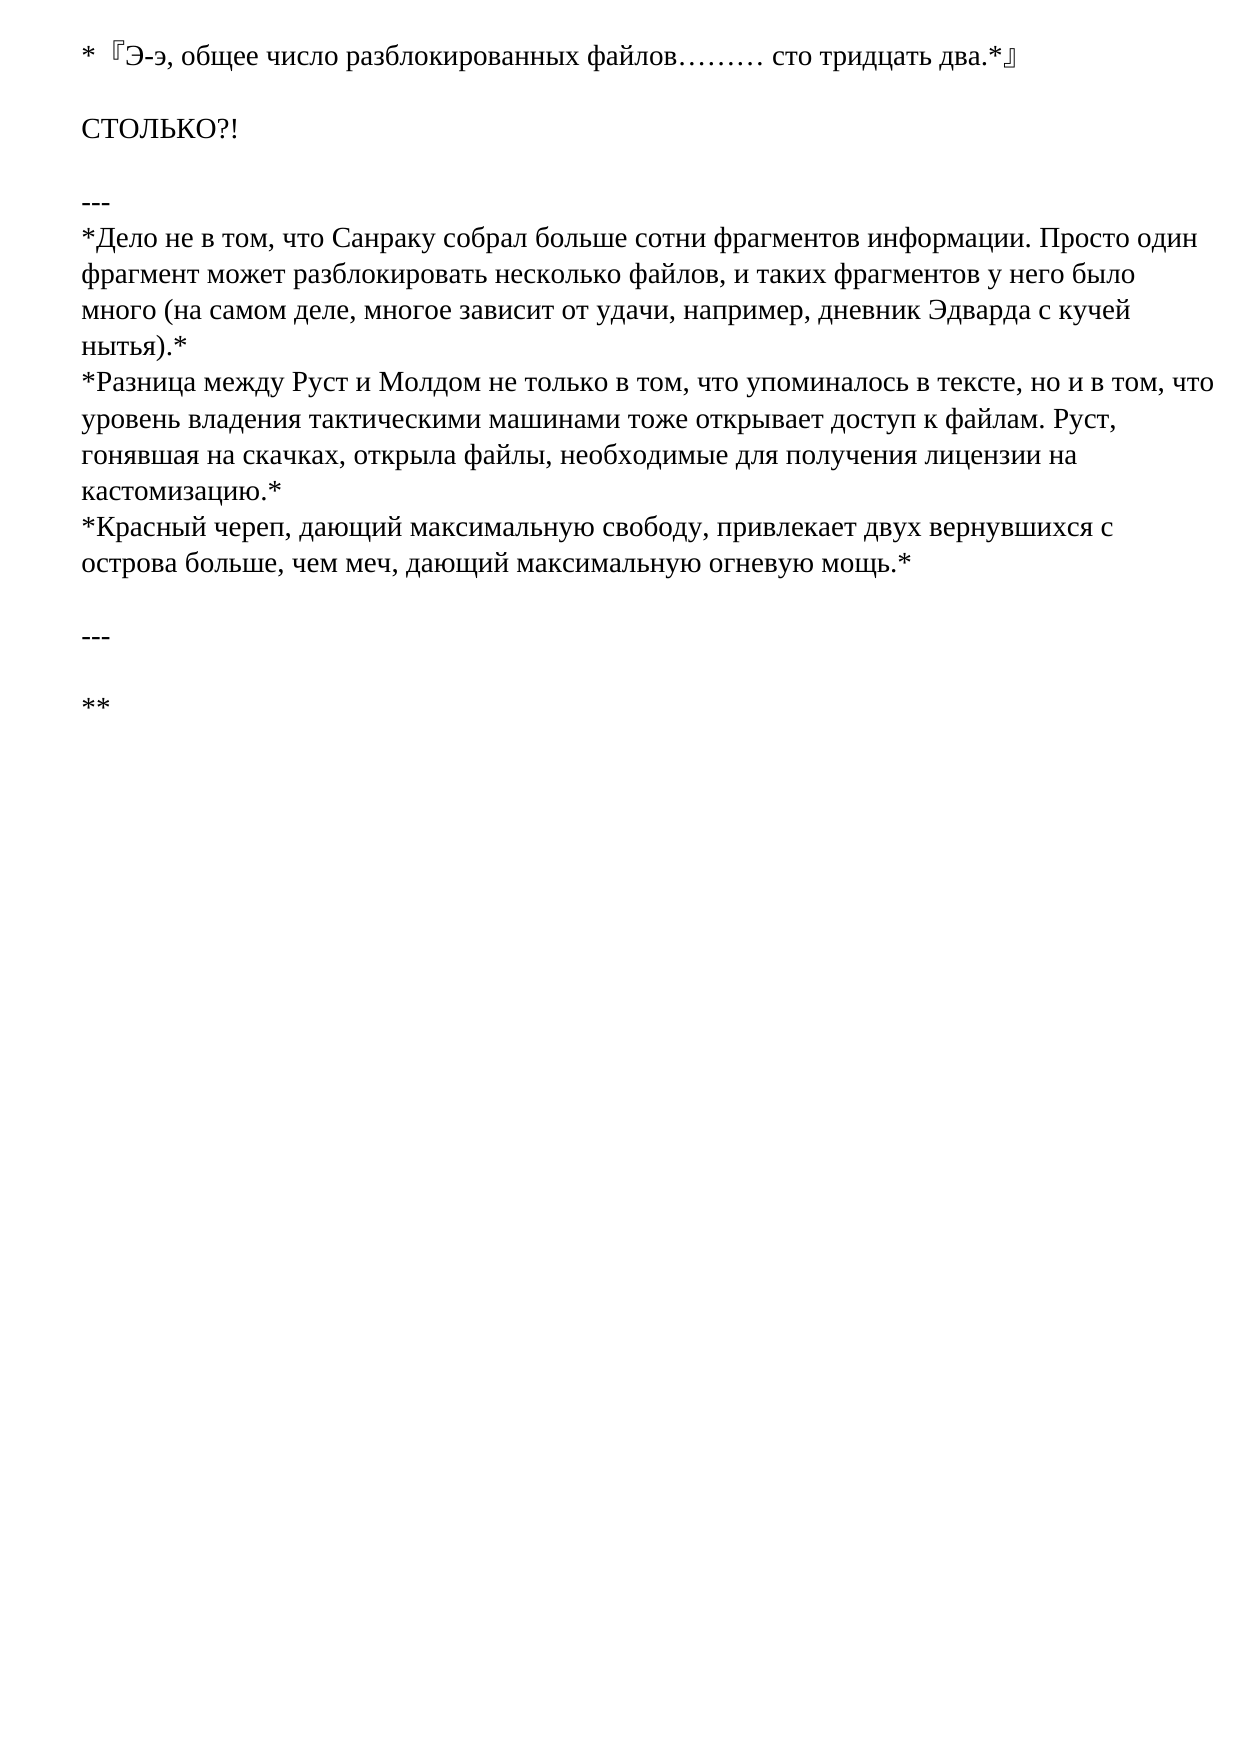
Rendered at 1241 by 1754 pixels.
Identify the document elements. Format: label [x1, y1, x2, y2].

text [81, 37, 1215, 723]
